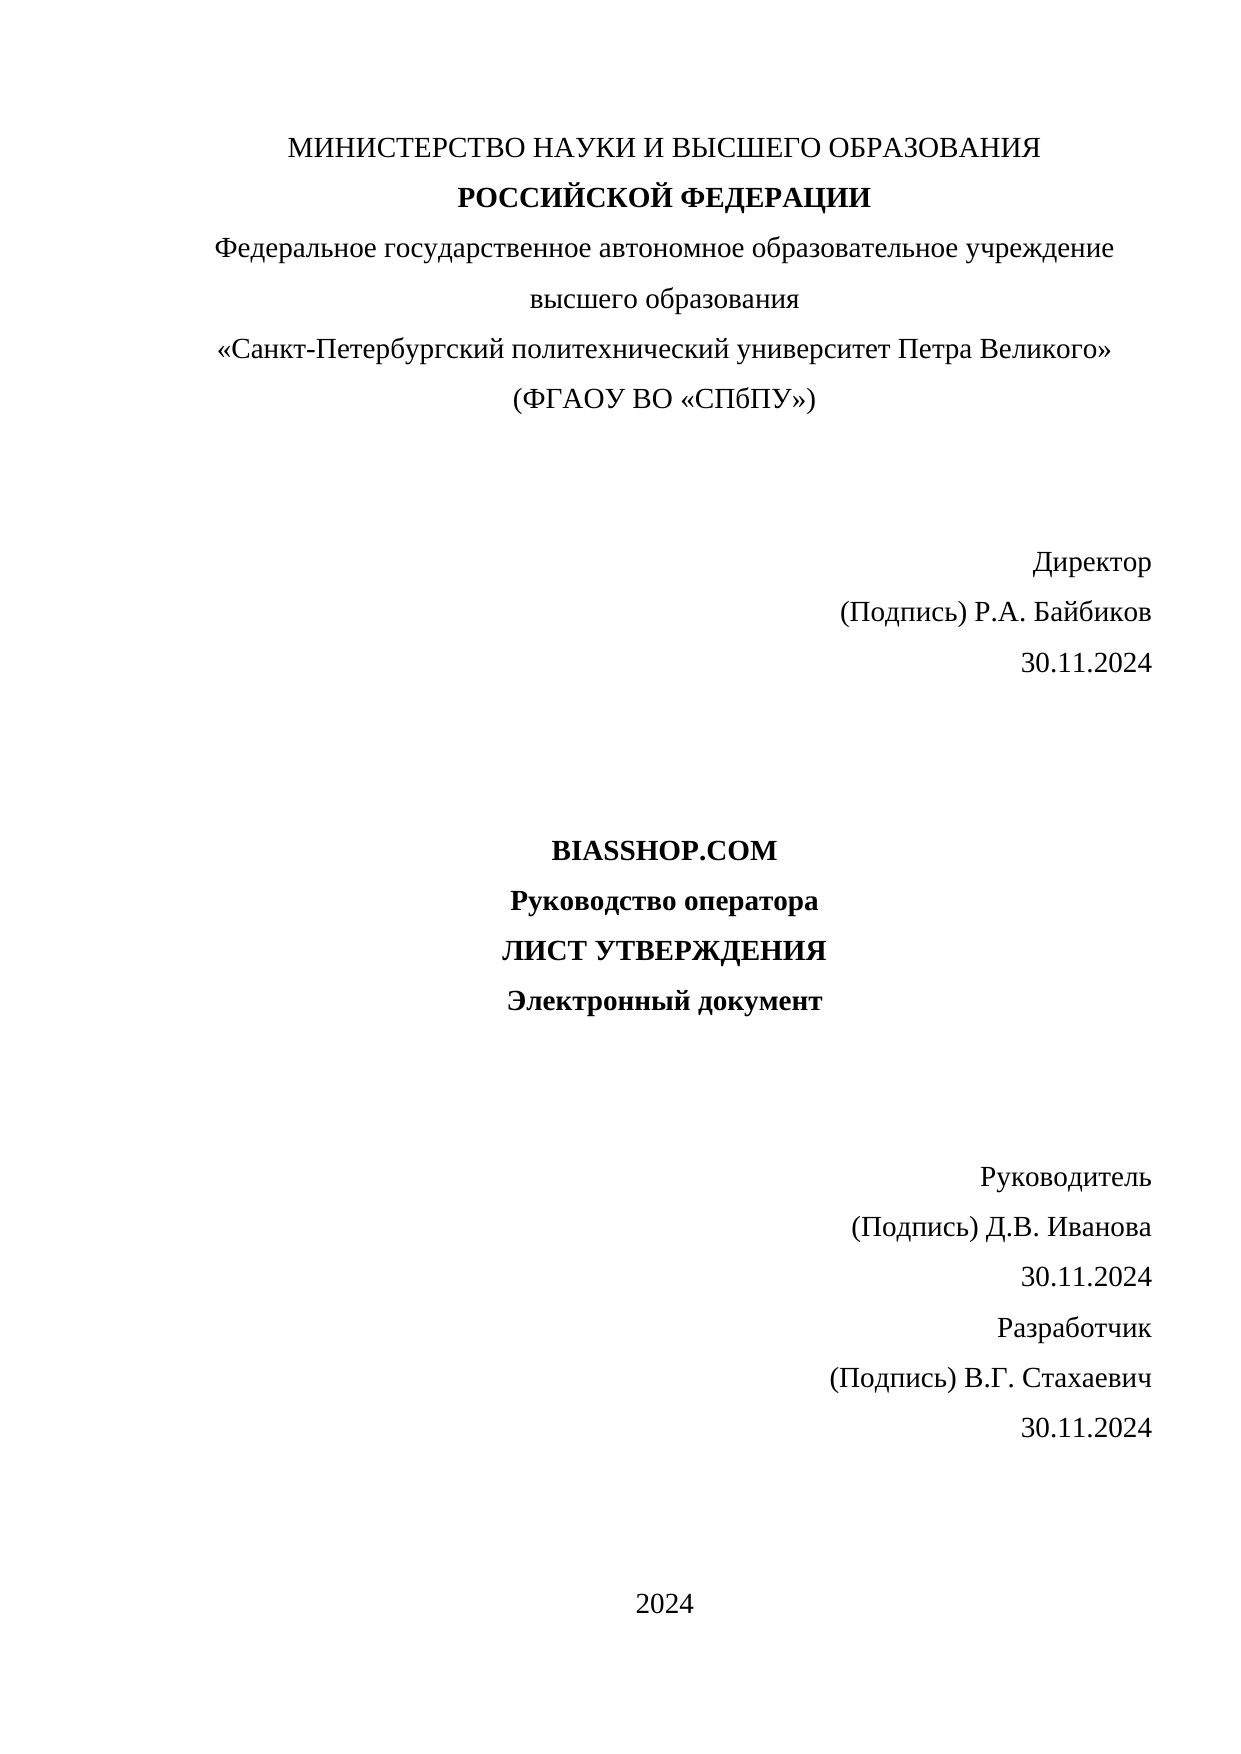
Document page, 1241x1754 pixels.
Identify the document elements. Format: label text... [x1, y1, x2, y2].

text 2024 [177, 1586, 1152, 1619]
text Руководитель [177, 1159, 1152, 1192]
text (ФГАОУ ВО «СПбПУ») [177, 381, 1152, 415]
text Электронный документ [177, 983, 1152, 1017]
text высшего образования [177, 281, 1152, 314]
text ЛИСТ УТВЕРЖДЕНИЯ [177, 933, 1152, 967]
text 30.11.2024 [177, 645, 1152, 678]
text BIASSHOP.COM [177, 833, 1152, 866]
text Директор [177, 544, 1152, 578]
text Разработчик [177, 1310, 1152, 1343]
text 30.11.2024 [177, 1259, 1152, 1293]
text Руководство оператора [177, 883, 1152, 916]
text Федеральное государственное автономное образовательное учреждение [177, 230, 1152, 264]
text МИНИСТЕРСТВО НАУКИ и высшего образования [177, 130, 1152, 163]
text (Подпись) Д.В. Иванова [177, 1209, 1152, 1243]
text «Санкт-Петербургский политехнический университет Петра Великого» [177, 331, 1152, 364]
text (Подпись) Р.А. Байбиков [177, 594, 1152, 628]
text 30.11.2024 [177, 1410, 1152, 1444]
text РОССИЙСКОЙ ФЕДЕРАЦИИ [177, 180, 1152, 214]
text (Подпись) В.Г. Стахаевич [177, 1360, 1152, 1394]
